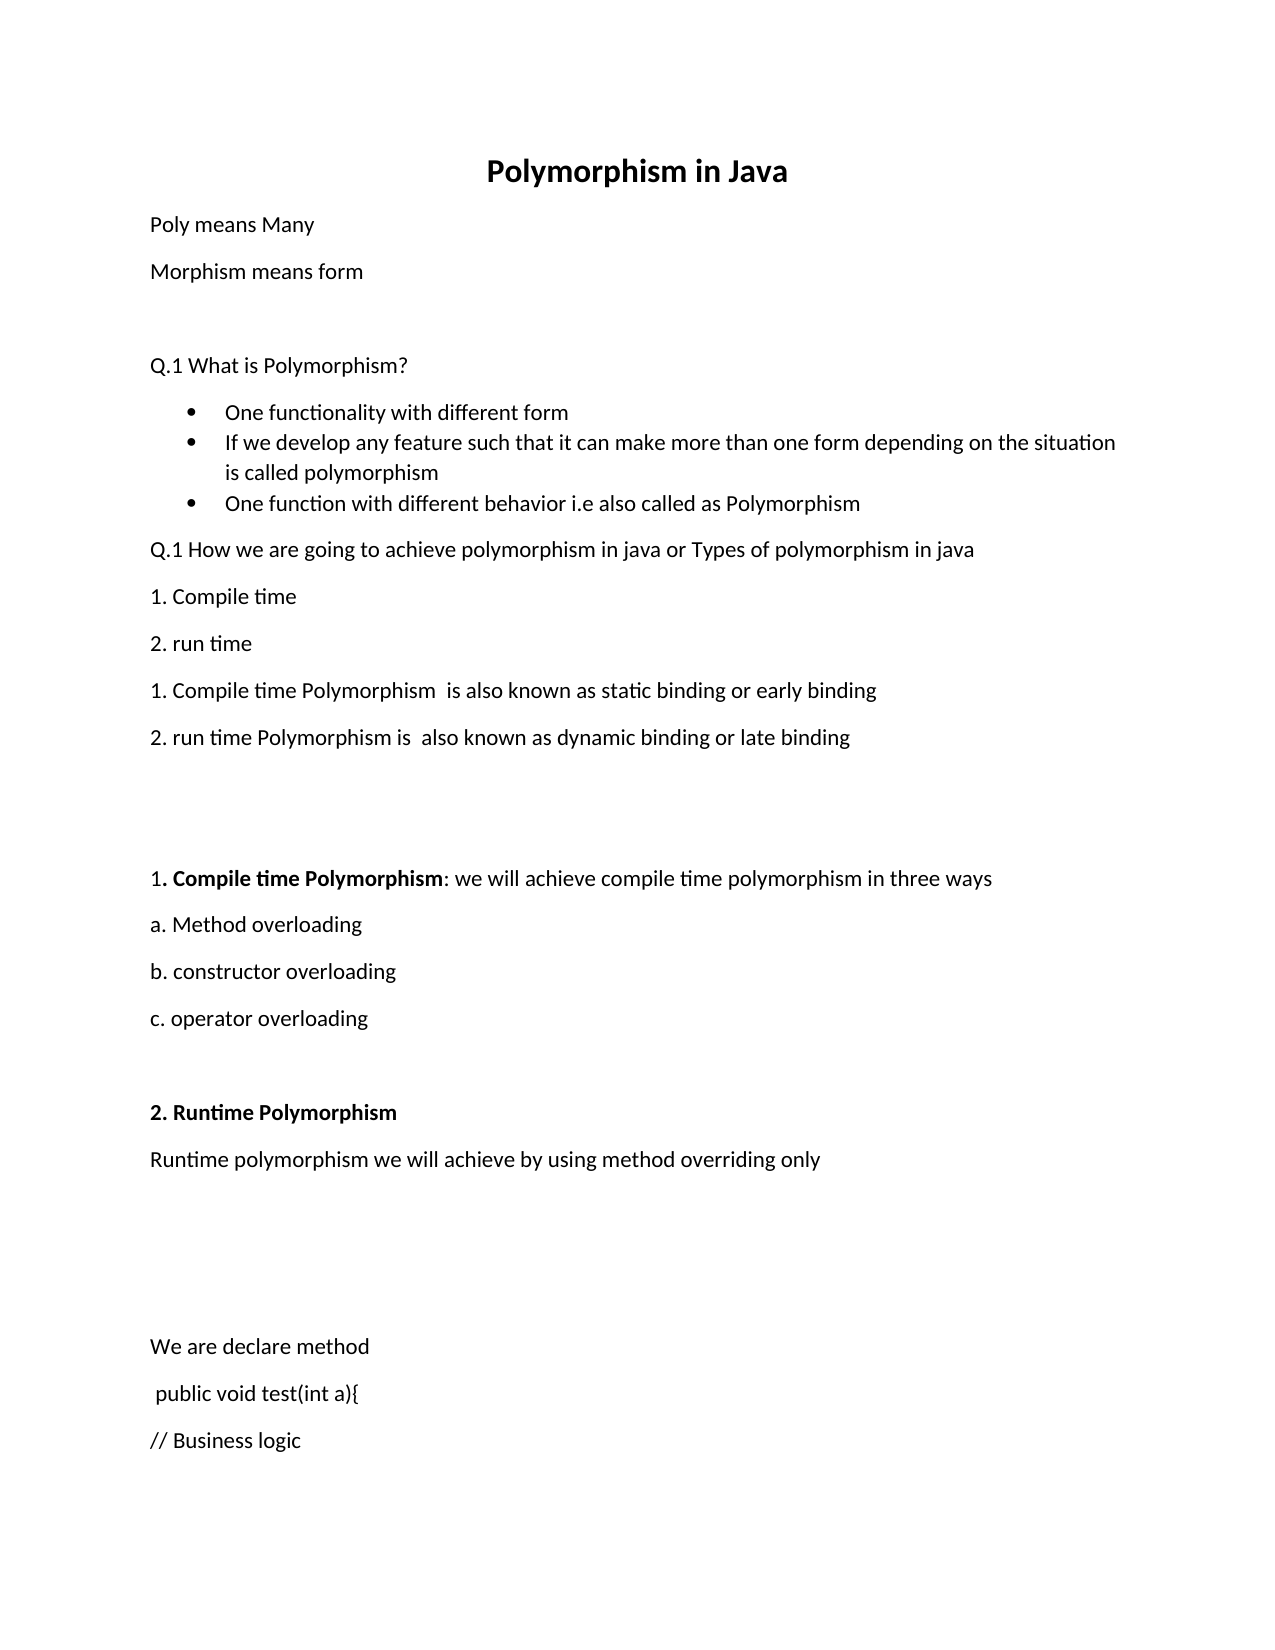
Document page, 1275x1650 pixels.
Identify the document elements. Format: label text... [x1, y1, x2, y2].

text 1. Compile time Polymorphism is also known as static binding or early binding [150, 676, 1125, 704]
text c. operator overloading [150, 1004, 1125, 1032]
text 2. Runtime Polymorphism [150, 1098, 1125, 1126]
text a. Method overloading [150, 911, 1125, 939]
text // Business logic [150, 1426, 1125, 1454]
text 2. run time Polymorphism is also known as dynamic binding or late binding [150, 723, 1125, 751]
text b. constructor overloading [150, 957, 1125, 986]
list If we develop any feature such that it can make more than one form depending on the situation is called polymorphism [187, 428, 1125, 487]
text We are declare method [150, 1332, 1125, 1361]
text Poly means Many [150, 211, 1125, 239]
text Q.1 How we are going to achieve polymorphism in java or Types of polymorphism in java [150, 536, 1125, 564]
text public void test(int a){ [150, 1379, 1125, 1407]
text Polymorphism in Java [150, 150, 1125, 191]
list One functionality with different form [187, 398, 1125, 426]
text 2. run time [150, 629, 1125, 657]
text Q.1 What is Polymorphism? [150, 351, 1125, 379]
text Runtime polymorphism we will achieve by using method overriding only [150, 1145, 1125, 1173]
text Morphism means form [150, 257, 1125, 286]
text 1. Compile time Polymorphism: we will achieve compile time polymorphism in three ways [150, 864, 1125, 892]
list One function with different behavior i.e also called as Polymorphism [187, 489, 1125, 517]
text 1. Compile time [150, 582, 1125, 611]
